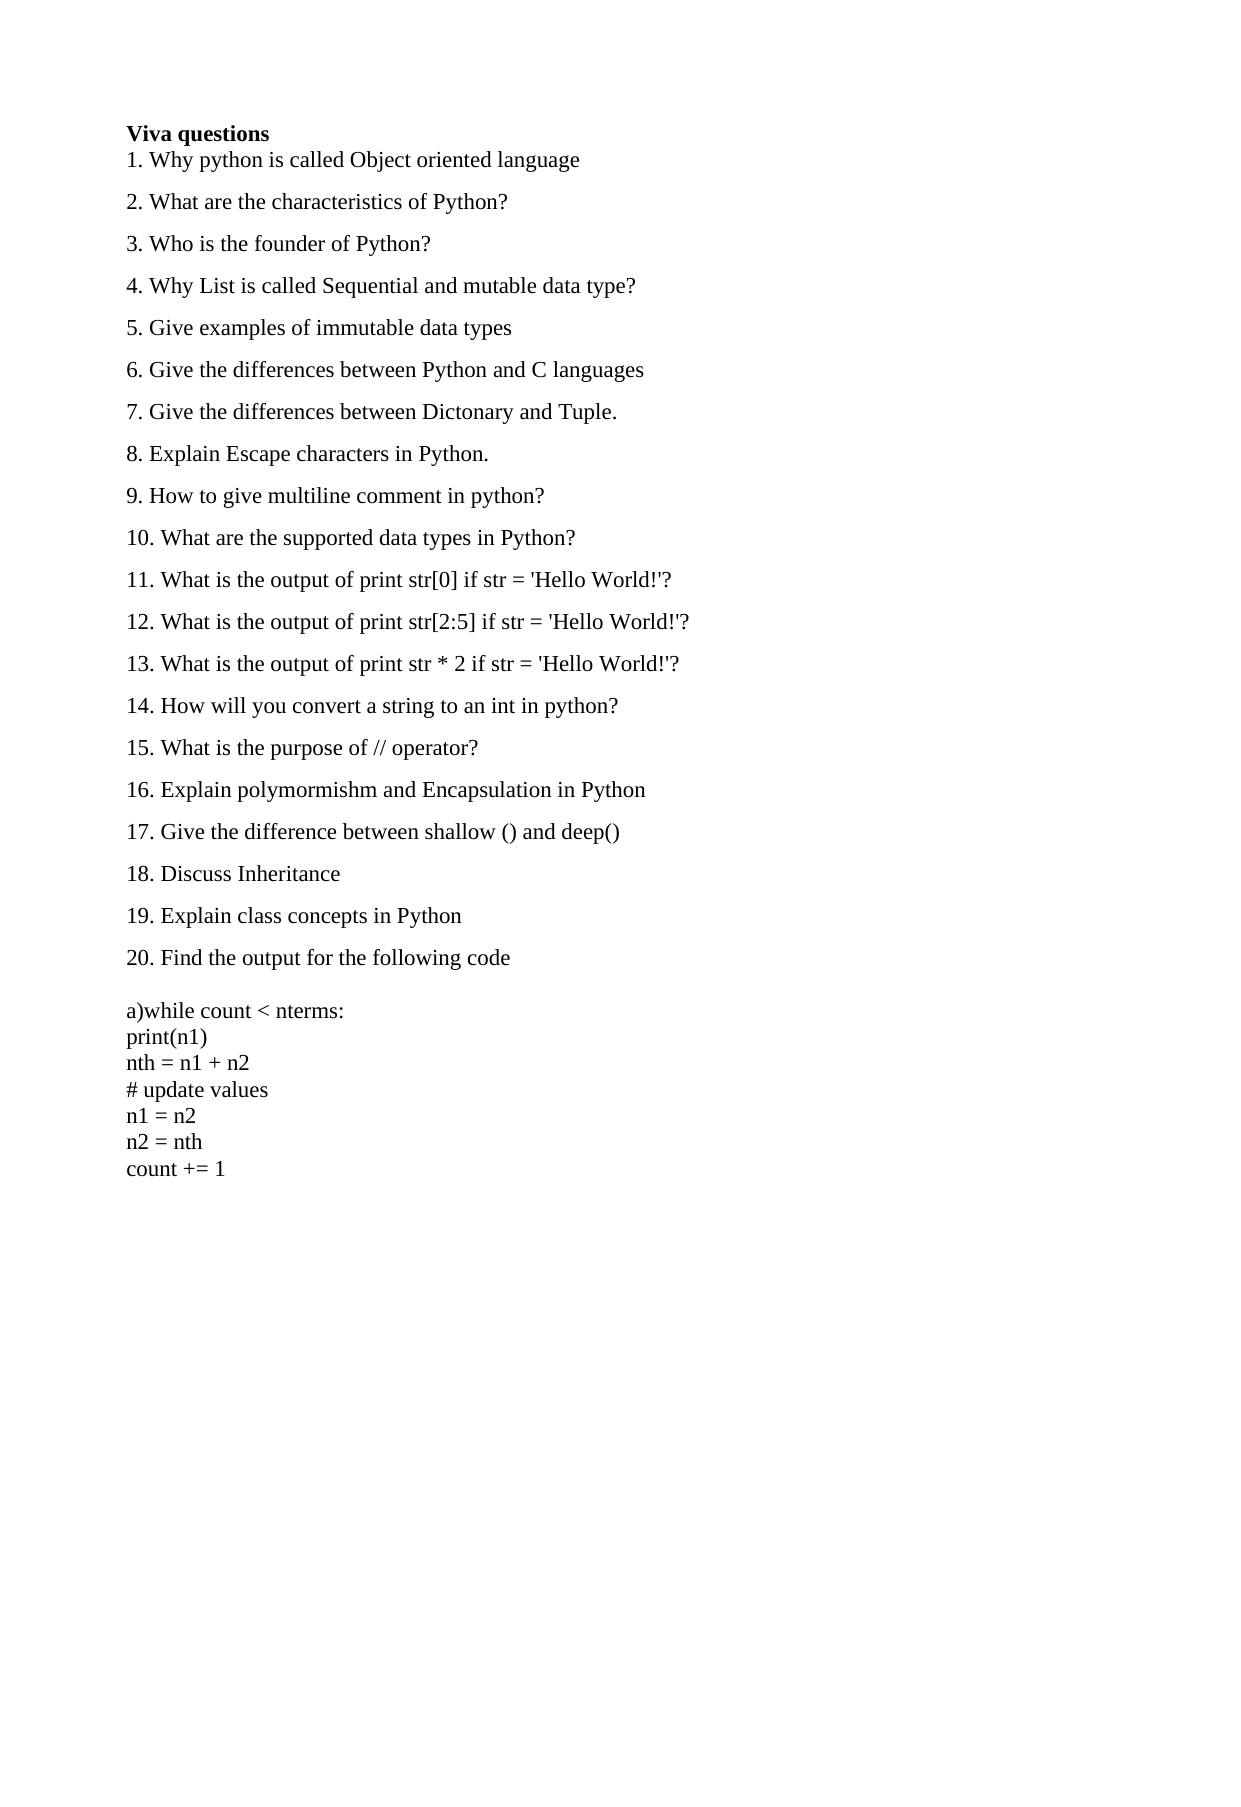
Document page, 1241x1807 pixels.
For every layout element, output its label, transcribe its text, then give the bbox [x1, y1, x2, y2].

text 16. Explain polymormishm and Encapsulation in Python [126, 776, 1231, 802]
text # update values [126, 1076, 1231, 1102]
text count += 1 [126, 1155, 1231, 1181]
text 17. Give the difference between shallow () and deep() [126, 818, 1231, 844]
text 3. Who is the founder of Python? [126, 230, 1231, 257]
text 9. How to give multiline comment in python? [126, 482, 1231, 508]
text 1. Why python is called Object oriented language [126, 146, 1231, 173]
text 2. What are the characteristics of Python? [126, 188, 1231, 215]
text 13. What is the output of print str * 2 if str = 'Hello World!'? [126, 650, 1231, 676]
text 12. What is the output of print str[2:5] if str = 'Hello World!'? [126, 608, 1231, 634]
text Viva questions [126, 120, 1231, 146]
text n2 = nth [126, 1128, 1231, 1155]
text 5. Give examples of immutable data types [126, 314, 1231, 341]
text 15. What is the purpose of // operator? [126, 734, 1231, 760]
text 10. What are the supported data types in Python? [126, 524, 1231, 551]
text 14. How will you convert a string to an int in python? [126, 692, 1231, 718]
text 8. Explain Escape characters in Python. [126, 440, 1231, 467]
text 6. Give the differences between Python and C languages [126, 356, 1231, 383]
text 11. What is the output of print str[0] if str = 'Hello World!'? [126, 566, 1231, 592]
text nth = n1 + n2 [126, 1049, 1231, 1076]
text 4. Why List is called Sequential and mutable data type? [126, 272, 1231, 299]
text print(n1) [126, 1023, 1231, 1049]
text 19. Explain class concepts in Python [126, 902, 1231, 928]
text 20. Find the output for the following code [126, 944, 1231, 970]
text a)while count < nterms: [126, 997, 1231, 1023]
text 7. Give the differences between Dictonary and Tuple. [126, 398, 1231, 424]
text 18. Discuss Inheritance [126, 860, 1231, 886]
text n1 = n2 [126, 1102, 1231, 1128]
